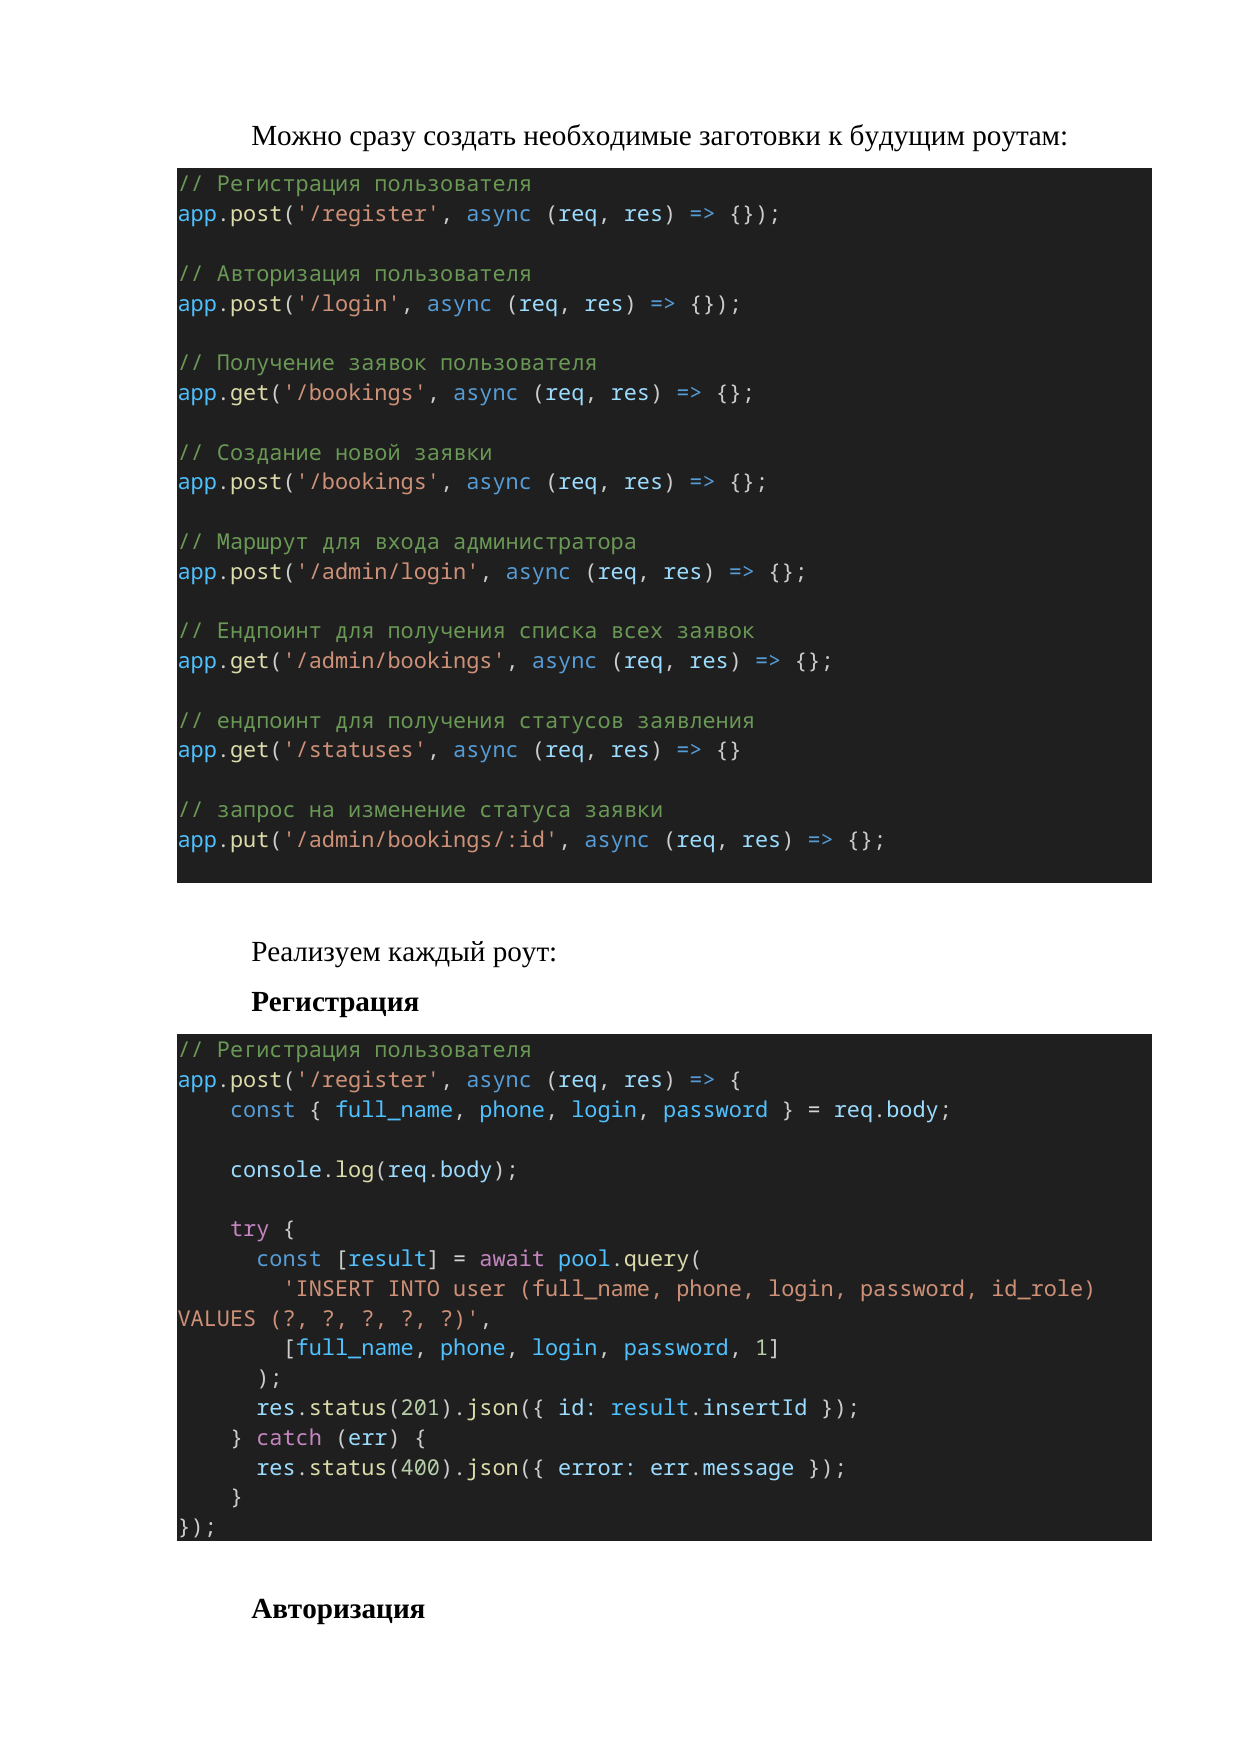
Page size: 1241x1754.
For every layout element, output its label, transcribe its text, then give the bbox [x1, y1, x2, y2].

text console.log(req.body); [177, 1153, 1152, 1183]
text ); [177, 1362, 1152, 1392]
text try { [177, 1213, 1152, 1243]
text const [result] = await pool.query( [177, 1243, 1152, 1273]
text res.status(201).json({ id: result.insertId }); [177, 1392, 1152, 1422]
text // Маршрут для входа администратора [177, 526, 1152, 556]
text } catch (err) { [177, 1422, 1152, 1451]
text res.status(400).json({ error: err.message }); [177, 1451, 1152, 1481]
text app.get('/admin/bookings', async (req, res) => {}; [177, 645, 1152, 675]
text // запрос на изменение статуса заявки [177, 794, 1152, 824]
text // Авторизация пользователя [177, 258, 1152, 288]
text // ендпоинт для получения статусов заявления [177, 705, 1152, 734]
text } [177, 1481, 1152, 1511]
text 'INSERT INTO user (full_name, phone, login, password, id_role) VALUES (?, ?, ?, ?, ?)', [177, 1273, 1152, 1332]
text app.post('/admin/login', async (req, res) => {}; [177, 556, 1152, 586]
text app.post('/register', async (req, res) => { [177, 1064, 1152, 1094]
text app.put('/admin/bookings/:id', async (req, res) => {}; [177, 824, 1152, 854]
text // Создание новой заявки [177, 437, 1152, 466]
text }); [177, 1511, 1152, 1541]
text // Получение заявок пользователя [177, 347, 1152, 377]
text app.post('/login', async (req, res) => {}); [177, 288, 1152, 317]
text const { full_name, phone, login, password } = req.body; [177, 1094, 1152, 1124]
text app.post('/register', async (req, res) => {}); [177, 198, 1152, 228]
text // Регистрация пользователя [177, 1034, 1152, 1064]
text // Регистрация пользователя [177, 168, 1152, 198]
text Можно сразу создать необходимые заготовки к будущим роутам: [177, 118, 1152, 152]
text Регистрация [177, 984, 1152, 1018]
text app.get('/bookings', async (req, res) => {}; [177, 377, 1152, 407]
text Реализуем каждый роут: [177, 934, 1152, 967]
text app.get('/statuses', async (req, res) => {} [177, 734, 1152, 764]
text Авторизация [177, 1591, 1152, 1625]
text // Ендпоинт для получения списка всех заявок [177, 615, 1152, 645]
text [full_name, phone, login, password, 1] [177, 1332, 1152, 1362]
text app.post('/bookings', async (req, res) => {}; [177, 466, 1152, 496]
